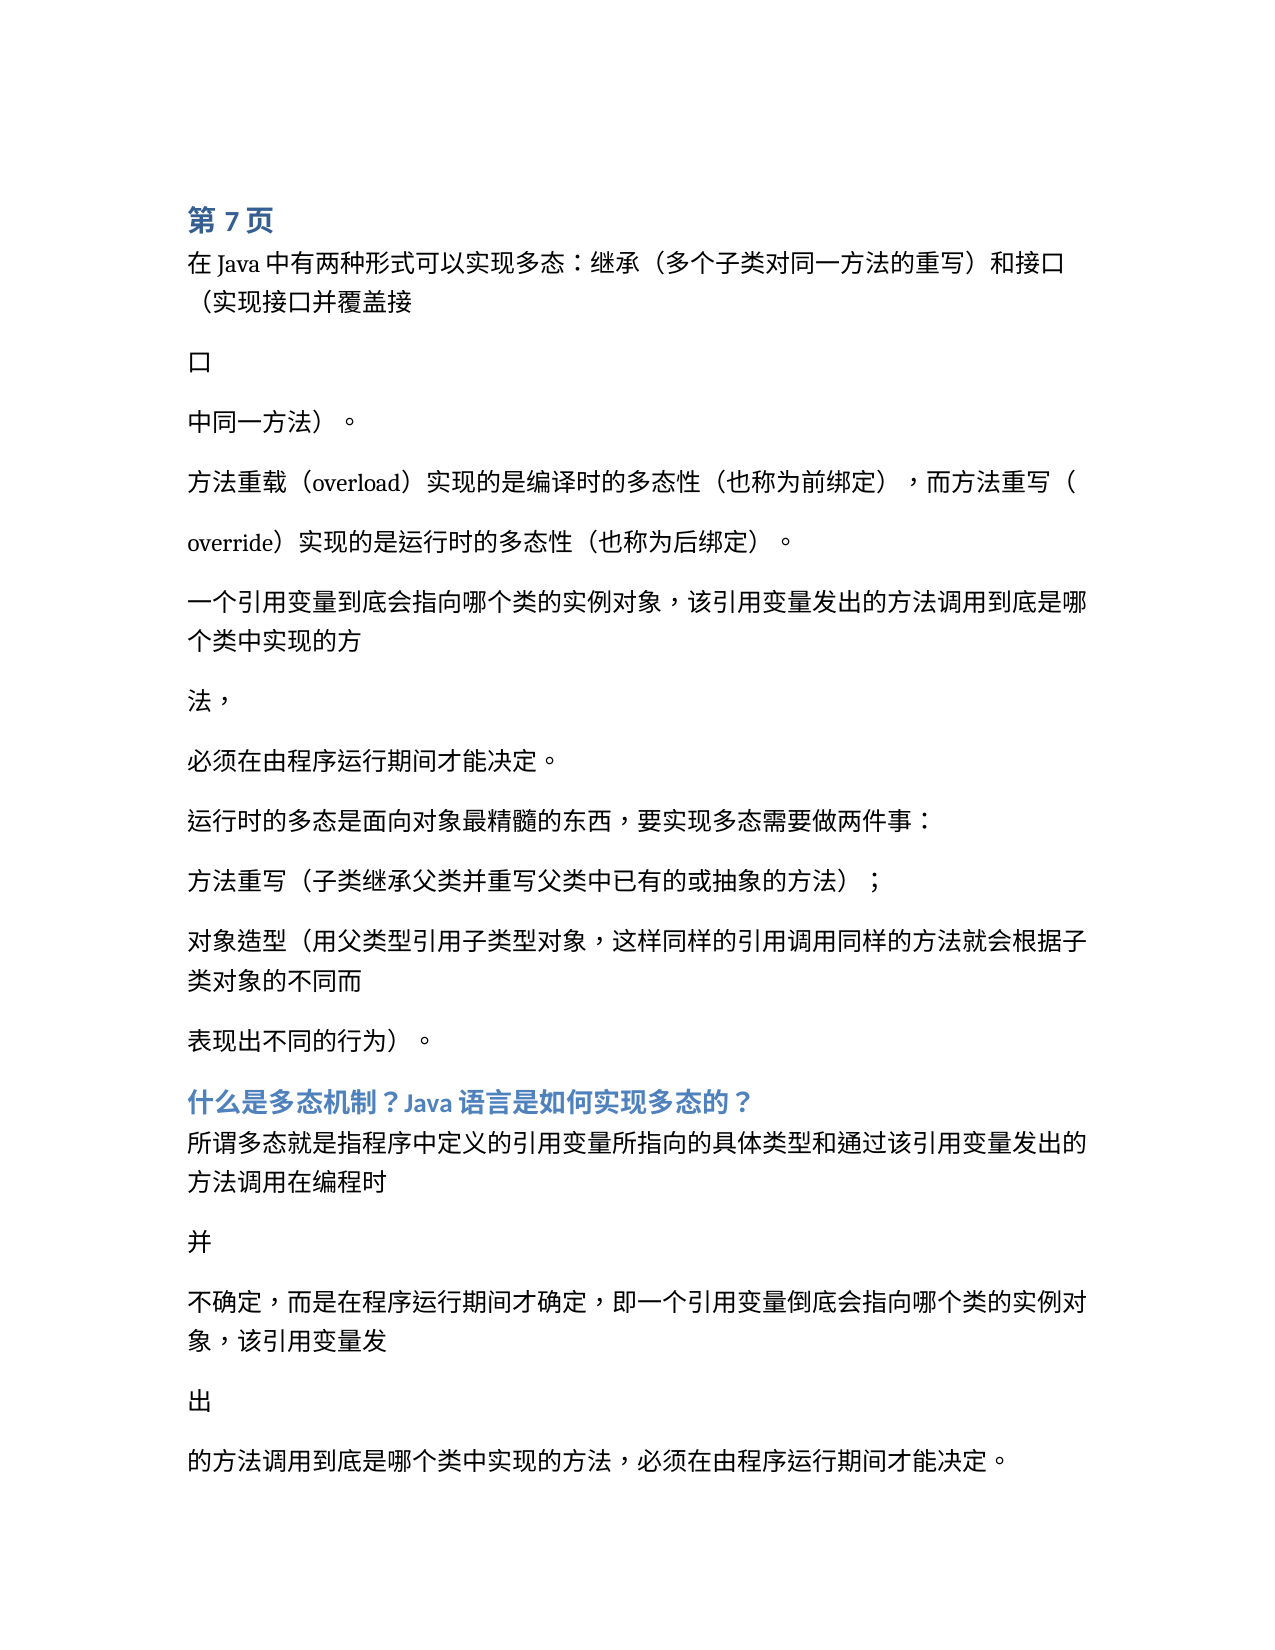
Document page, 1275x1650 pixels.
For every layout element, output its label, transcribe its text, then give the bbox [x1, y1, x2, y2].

subtitle 第 7 页 [187, 200, 1087, 240]
text 运⾏时的多态是⾯向对象最精髓的东西，要实现多态需要做两件事： [187, 804, 1087, 838]
text ⼝ [187, 345, 1087, 379]
subtitle 什么是多态机制？Java语⾔是如何实现多态的？ [187, 1083, 1087, 1120]
text 并 [187, 1225, 1087, 1259]
text 所谓多态就是指程序中定义的引⽤变量所指向的具体类型和通过该引⽤变量发出的⽅法调⽤在编程时 [187, 1126, 1087, 1199]
text 必须在由程序运⾏期间才能决定。 [187, 744, 1087, 778]
text 对象造型（⽤⽗类型引⽤⼦类型对象，这样同样的引⽤调⽤同样的⽅法就会根据⼦类对象的不同⽽ [187, 924, 1087, 997]
text 不确定，⽽是在程序运⾏期间才确定，即⼀个引⽤变量倒底会指向哪个类的实例对象，该引⽤变量发 [187, 1285, 1087, 1358]
text 出 [187, 1384, 1087, 1418]
text ⼀个引⽤变量到底会指向哪个类的实例对象，该引⽤变量发出的⽅法调⽤到底是哪个类中实现的⽅ [187, 585, 1087, 658]
text override）实现的是运⾏时的多态性（也称为后绑定）。 [187, 525, 1087, 559]
text ⽅法重载（overload）实现的是编译时的多态性（也称为前绑定），⽽⽅法重写（ [187, 465, 1087, 499]
text 中同⼀⽅法）。 [187, 405, 1087, 439]
text 表现出不同的⾏为）。 [187, 1023, 1087, 1057]
text 法， [187, 684, 1087, 718]
text 的⽅法调⽤到底是哪个类中实现的⽅法，必须在由程序运⾏期间才能决定。 [187, 1444, 1087, 1478]
text ⽅法重写（⼦类继承⽗类并重写⽗类中已有的或抽象的⽅法）； [187, 864, 1087, 898]
text 在Java中有两种形式可以实现多态：继承（多个⼦类对同⼀⽅法的重写）和接⼝（实现接⼝并覆盖接 [187, 246, 1087, 319]
